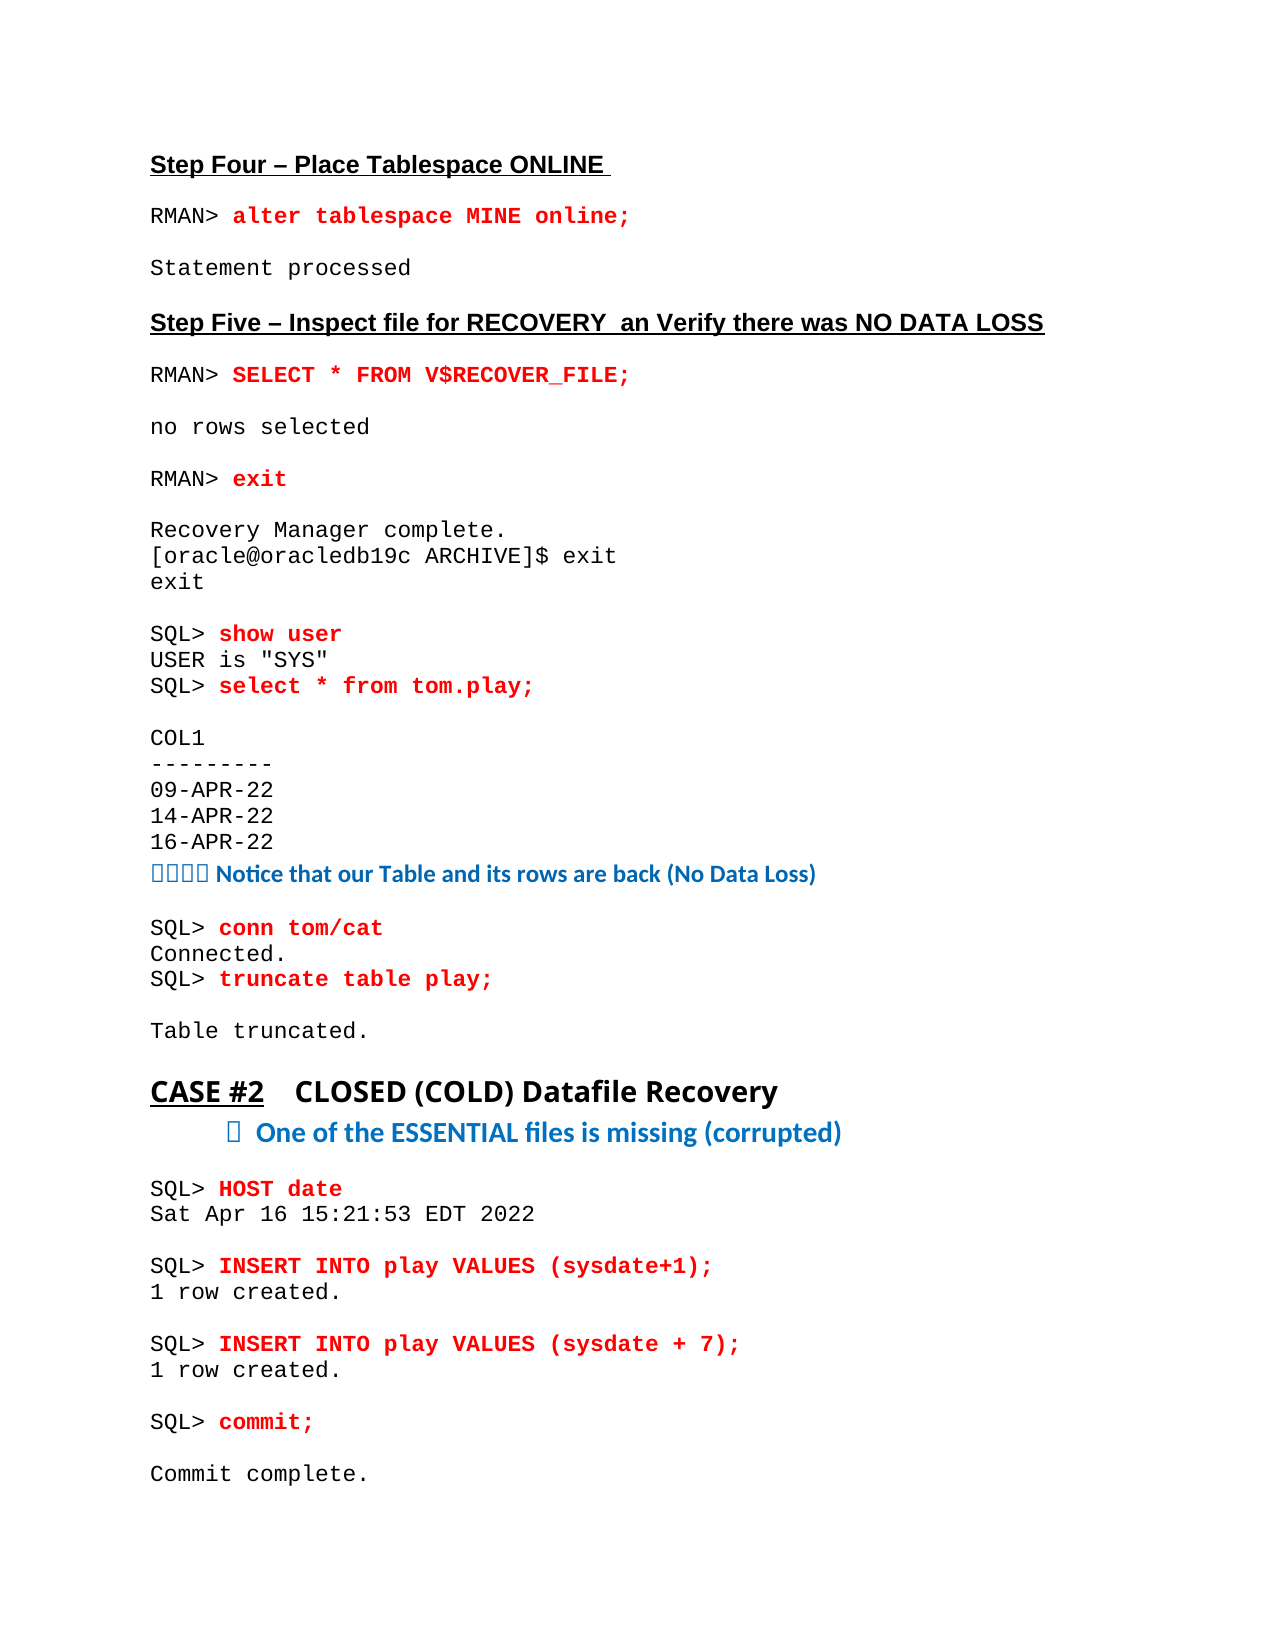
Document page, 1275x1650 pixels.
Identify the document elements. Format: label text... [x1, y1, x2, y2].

text 14-APR-22 [150, 804, 1125, 830]
text SQL> commit; [150, 1410, 1125, 1436]
text RMAN> exit [150, 467, 1125, 493]
text 09-APR-22 [150, 778, 1125, 804]
text Statement processed [150, 257, 1125, 282]
text SQL> INSERT INTO play VALUES (sysdate+1); [150, 1255, 1125, 1281]
text SQL> HOST date [150, 1177, 1125, 1203]
text  One of the ESSENTIAL files is missing (corrupted) [150, 1111, 1125, 1151]
text SQL> INSERT INTO play VALUES (sysdate + 7); [150, 1332, 1125, 1358]
text Step Four – Place Tablespace ONLINE [150, 150, 1125, 179]
text RMAN> SELECT * FROM V$RECOVER_FILE; [150, 363, 1125, 389]
text  Notice that our Table and its rows are back (No Data Loss) [150, 856, 1125, 890]
text [oracle@oracledb19c ARCHIVE]$ exit [150, 545, 1125, 571]
text Commit complete. [150, 1462, 1125, 1488]
text no rows selected [150, 415, 1125, 441]
text SQL> show user [150, 622, 1125, 648]
text COL1 [150, 726, 1125, 752]
text Step Five – Inspect file for RECOVERY an Verify there was NO DATA LOSS [150, 308, 1125, 337]
text SQL> conn tom/cat [150, 916, 1125, 942]
text Connected. [150, 942, 1125, 968]
text --------- [150, 752, 1125, 778]
text 16-APR-22 [150, 830, 1125, 856]
text USER is "SYS" [150, 648, 1125, 674]
text Table truncated. [150, 1020, 1125, 1046]
text Sat Apr 16 15:21:53 EDT 2022 [150, 1203, 1125, 1229]
text SQL> truncate table play; [150, 968, 1125, 994]
text 1 row created. [150, 1281, 1125, 1307]
text CASE #2 CLOSED (COLD) Datafile Recovery [150, 1072, 1125, 1111]
text Recovery Manager complete. [150, 519, 1125, 545]
text exit [150, 571, 1125, 597]
text 1 row created. [150, 1358, 1125, 1384]
text RMAN> alter tablespace MINE online; [150, 205, 1125, 231]
text SQL> select * from tom.play; [150, 674, 1125, 700]
